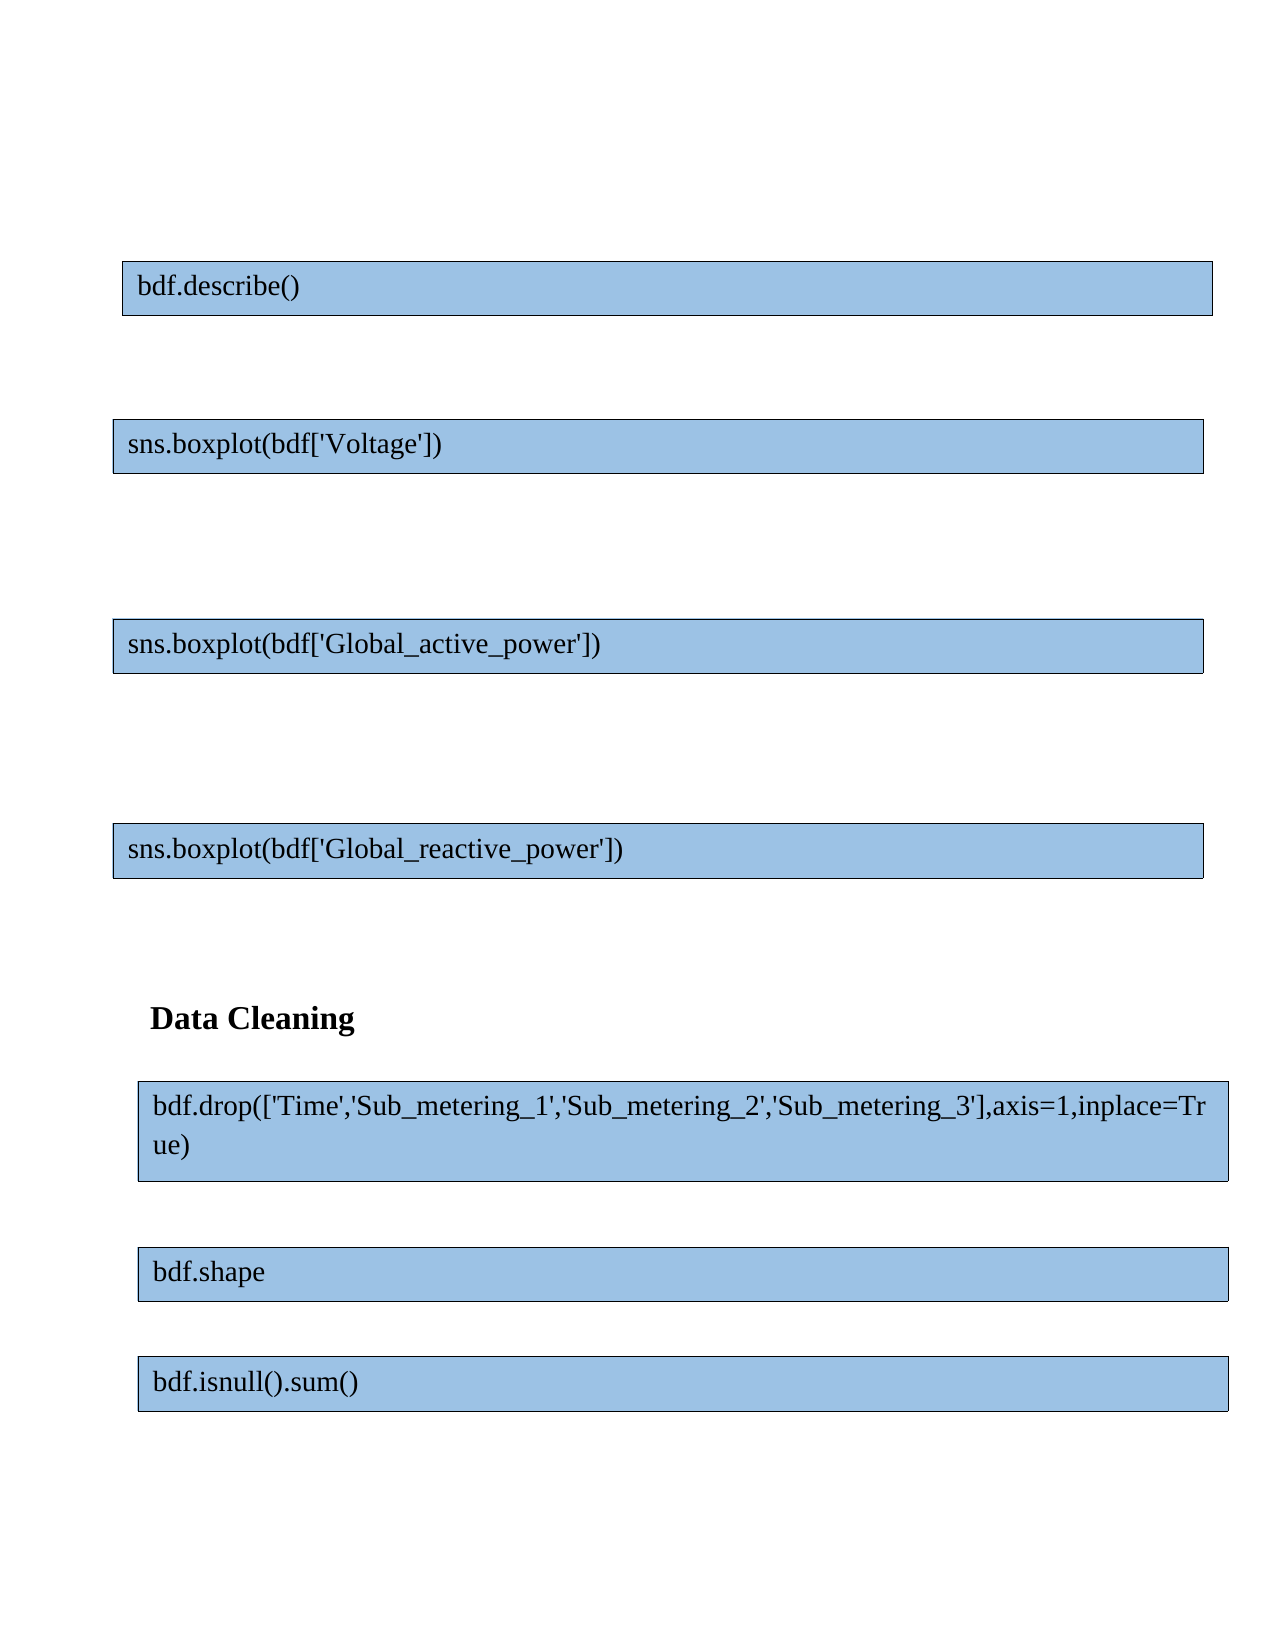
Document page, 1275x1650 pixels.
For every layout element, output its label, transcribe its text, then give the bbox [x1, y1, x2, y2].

text Data Cleaning [150, 998, 1125, 1037]
